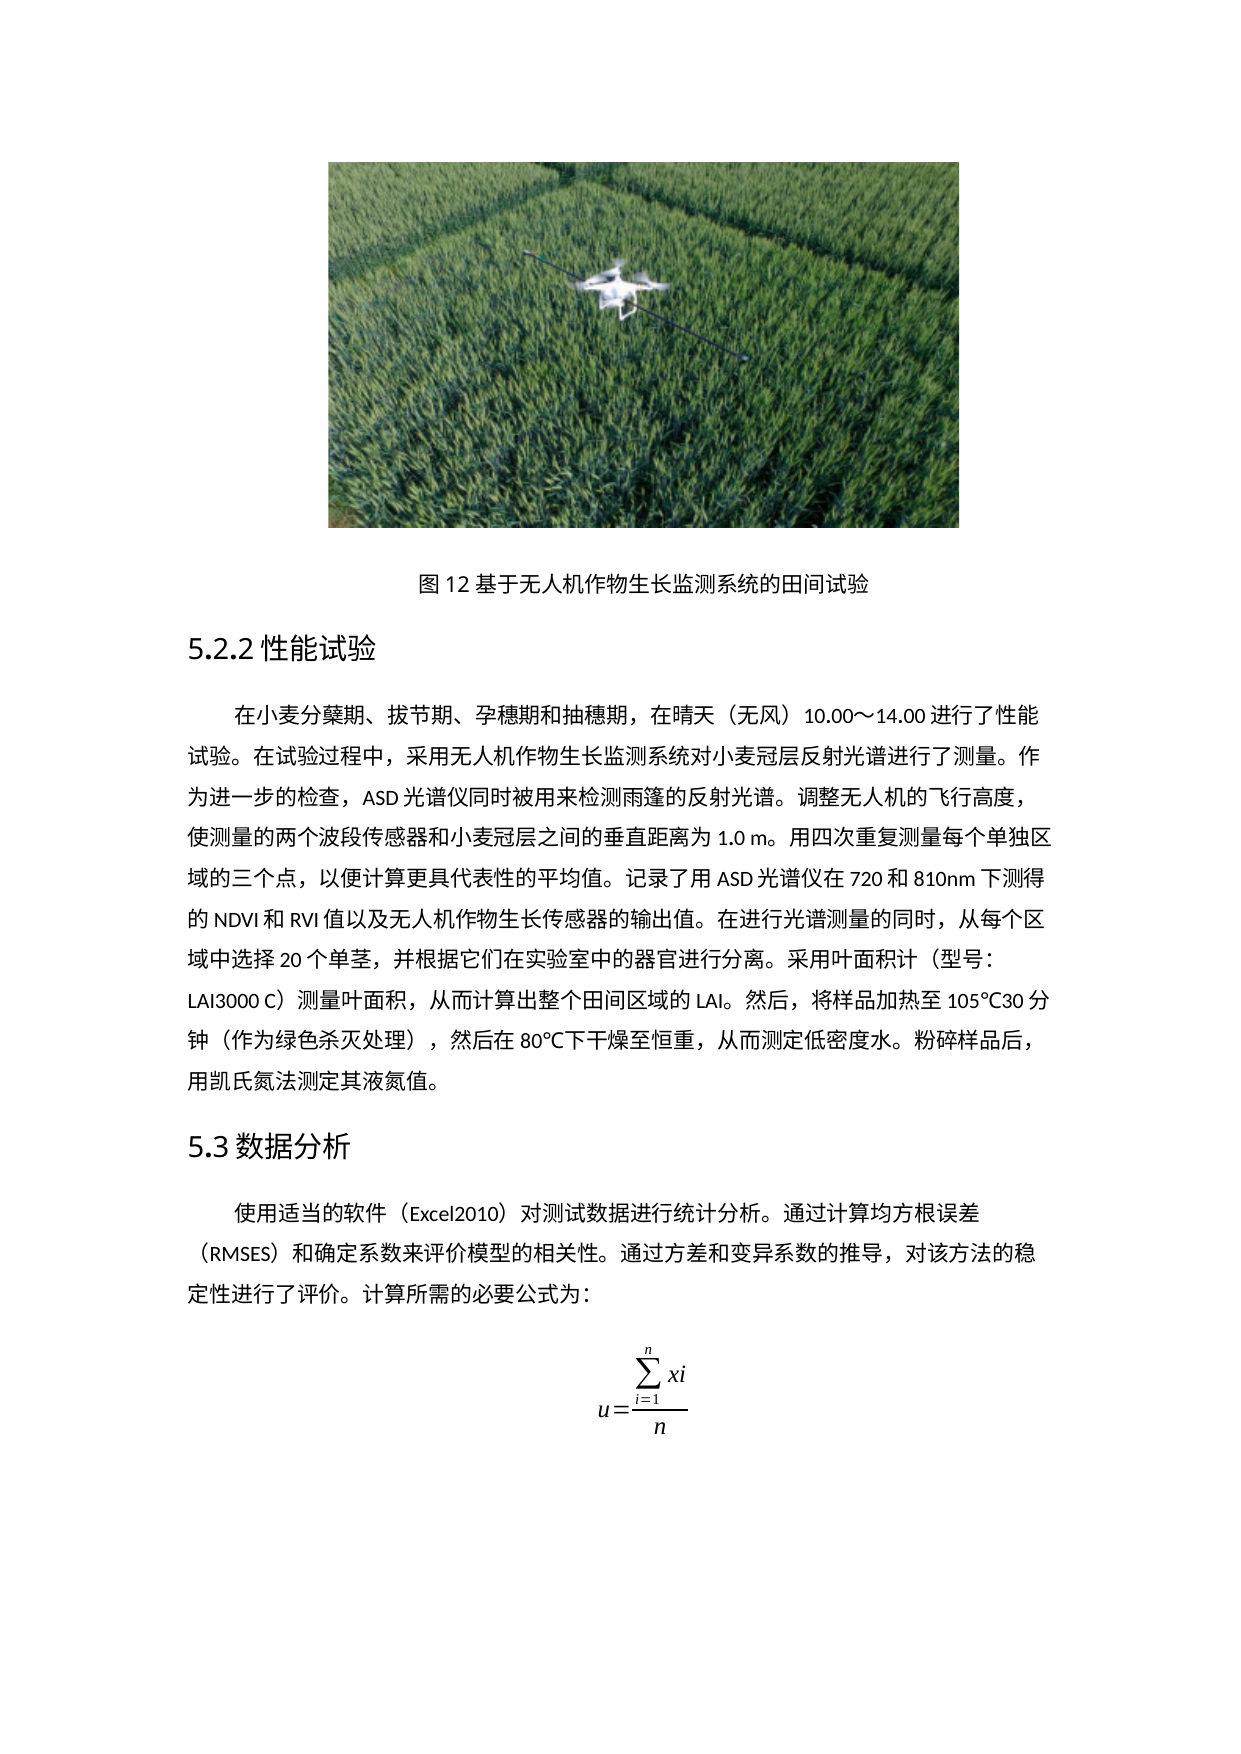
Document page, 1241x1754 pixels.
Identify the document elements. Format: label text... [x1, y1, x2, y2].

text 5.3数据分析 [187, 1112, 1053, 1177]
text 使用适当的软件（Excel2010）对测试数据进行统计分析。通过计算均方根误差（RMSES）和确定系数来评价模型的相关性。通过方差和变异系数的推导，对该方法的稳定性进行了评价。计算所需的必要公式为： [187, 1195, 1053, 1309]
text 在小麦分蘖期、拔节期、孕穗期和抽穗期，在晴天（无风）10.00～14.00进行了性能试验。在试验过程中，采用无人机作物生长监测系统对小麦冠层反射光谱进行了测量。作为进一步的检查，ASD光谱仪同时被用来检测雨篷的反射光谱。调整无人机的飞行高度，使测量的两个波段传感器和小麦冠层之间的垂直距离为1.0 m。用四次重复测量每个单独区域的三个点，以便计算更具代表性的平均值。记录了用ASD光谱仪在720和810nm下测得的NDVI和RVI值以及无人机作物生长传感器的输出值。在进行光谱测量的同时，从每个区域中选择20个单茎，并根据它们在实验室中的器官进行分离。采用叶面积计（型号：LAI3000 C）测量叶面积，从而计算出整个田间区域的LAI。然后，将样品加热至105℃30分钟（作为绿色杀灭处理），然后在80℃下干燥至恒重，从而测定低密度水。粉碎样品后，用凯氏氮法测定其液氮值。 [187, 698, 1053, 1096]
picture [327, 162, 960, 528]
text 图12 基于无人机作物生长监测系统的田间试验 [187, 566, 1053, 599]
text 5.2.2性能试验 [187, 615, 1053, 680]
